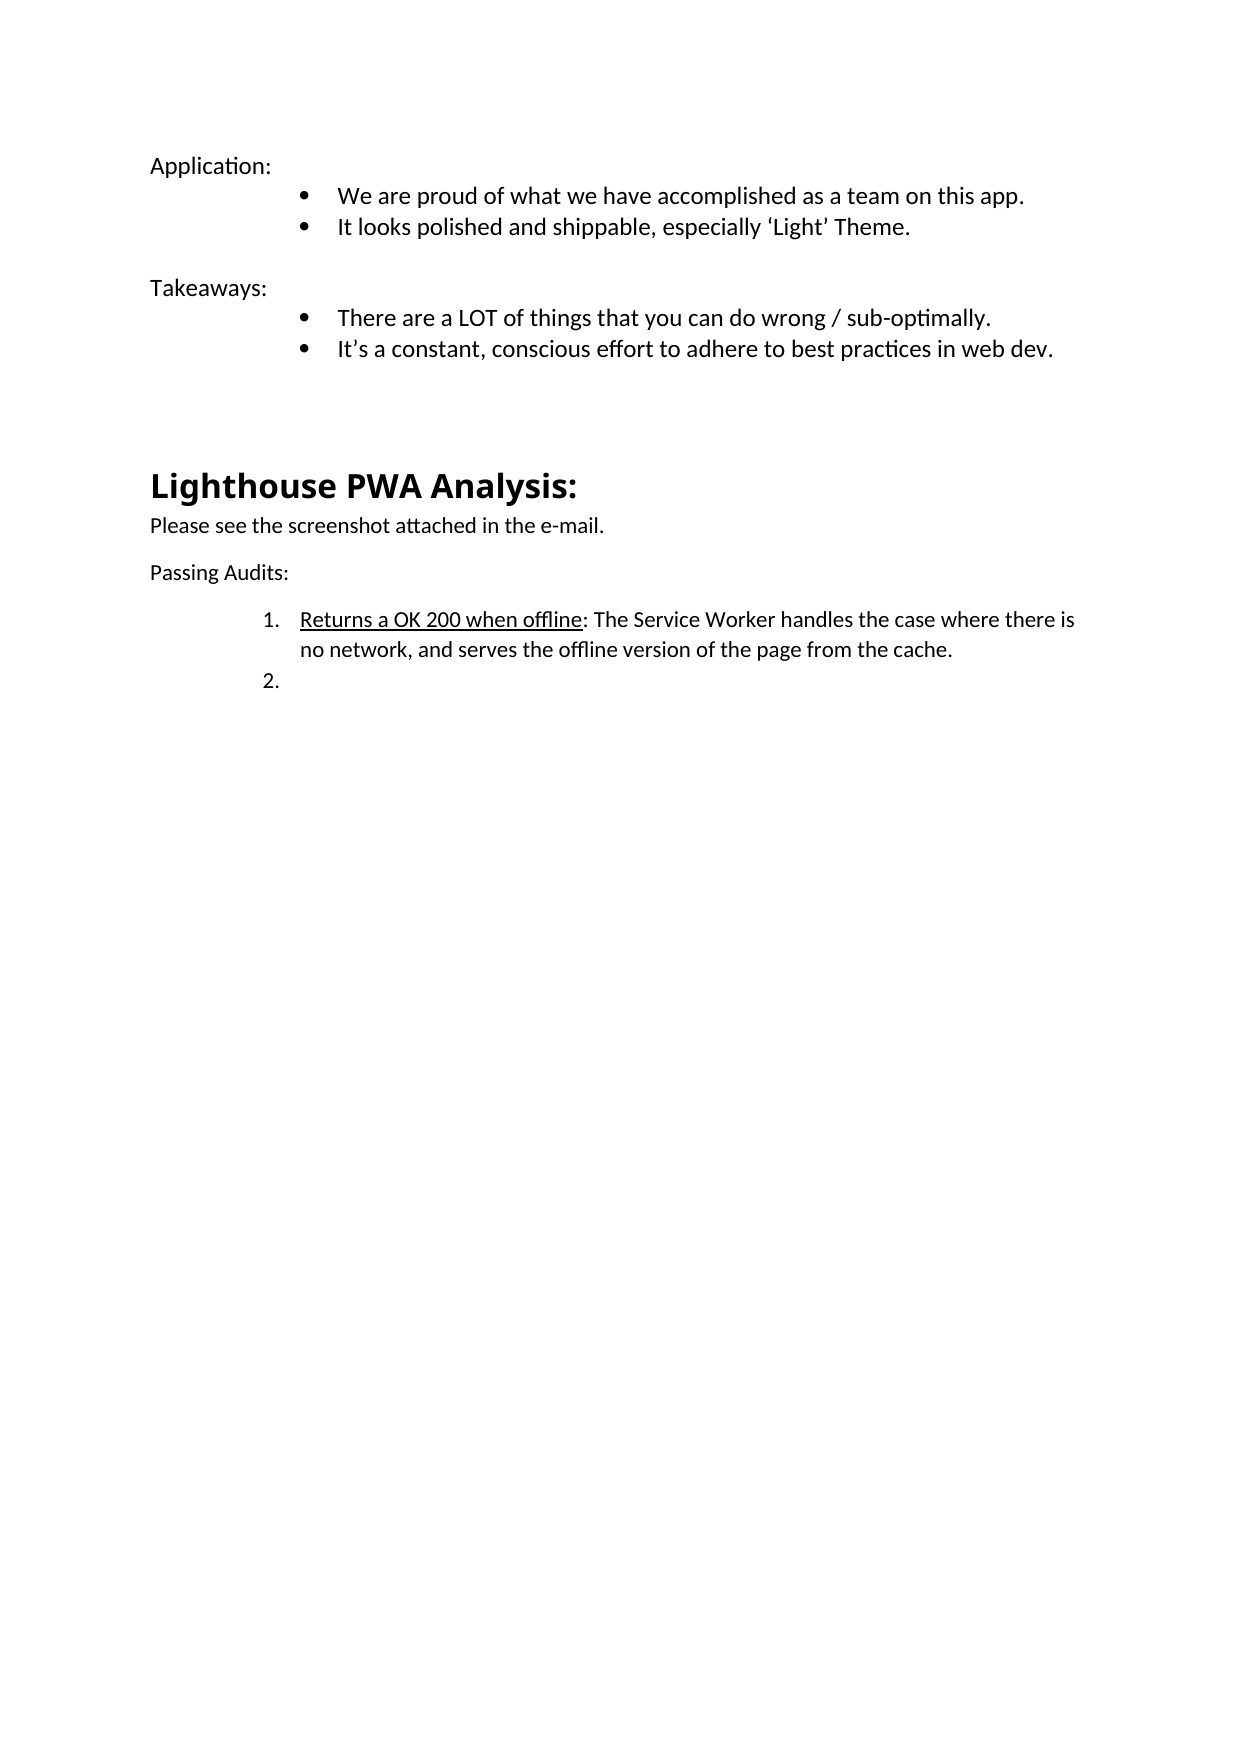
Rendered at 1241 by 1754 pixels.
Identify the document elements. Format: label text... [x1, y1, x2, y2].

text Passing Audits: [150, 558, 1090, 586]
list It’s a constant, conscious effort to adhere to best practices in web dev. [300, 333, 1090, 364]
text Takeaways: [150, 272, 1090, 303]
text Application: [150, 150, 1090, 181]
text Please see the screenshot attached in the e-mail. [150, 512, 1090, 539]
list We are proud of what we have accomplished as a team on this app. [300, 181, 1090, 211]
subtitle Lighthouse PWA Analysis: [150, 463, 1090, 508]
list Returns a OK 200 when offline: The Service Worker handles the case where there is no network, and serves the offline version of the page from the cache. [262, 605, 1090, 663]
list There are a LOT of things that you can do wrong / sub-optimally. [300, 303, 1090, 333]
list It looks polished and shippable, especially ‘Light’ Theme. [300, 211, 1090, 242]
